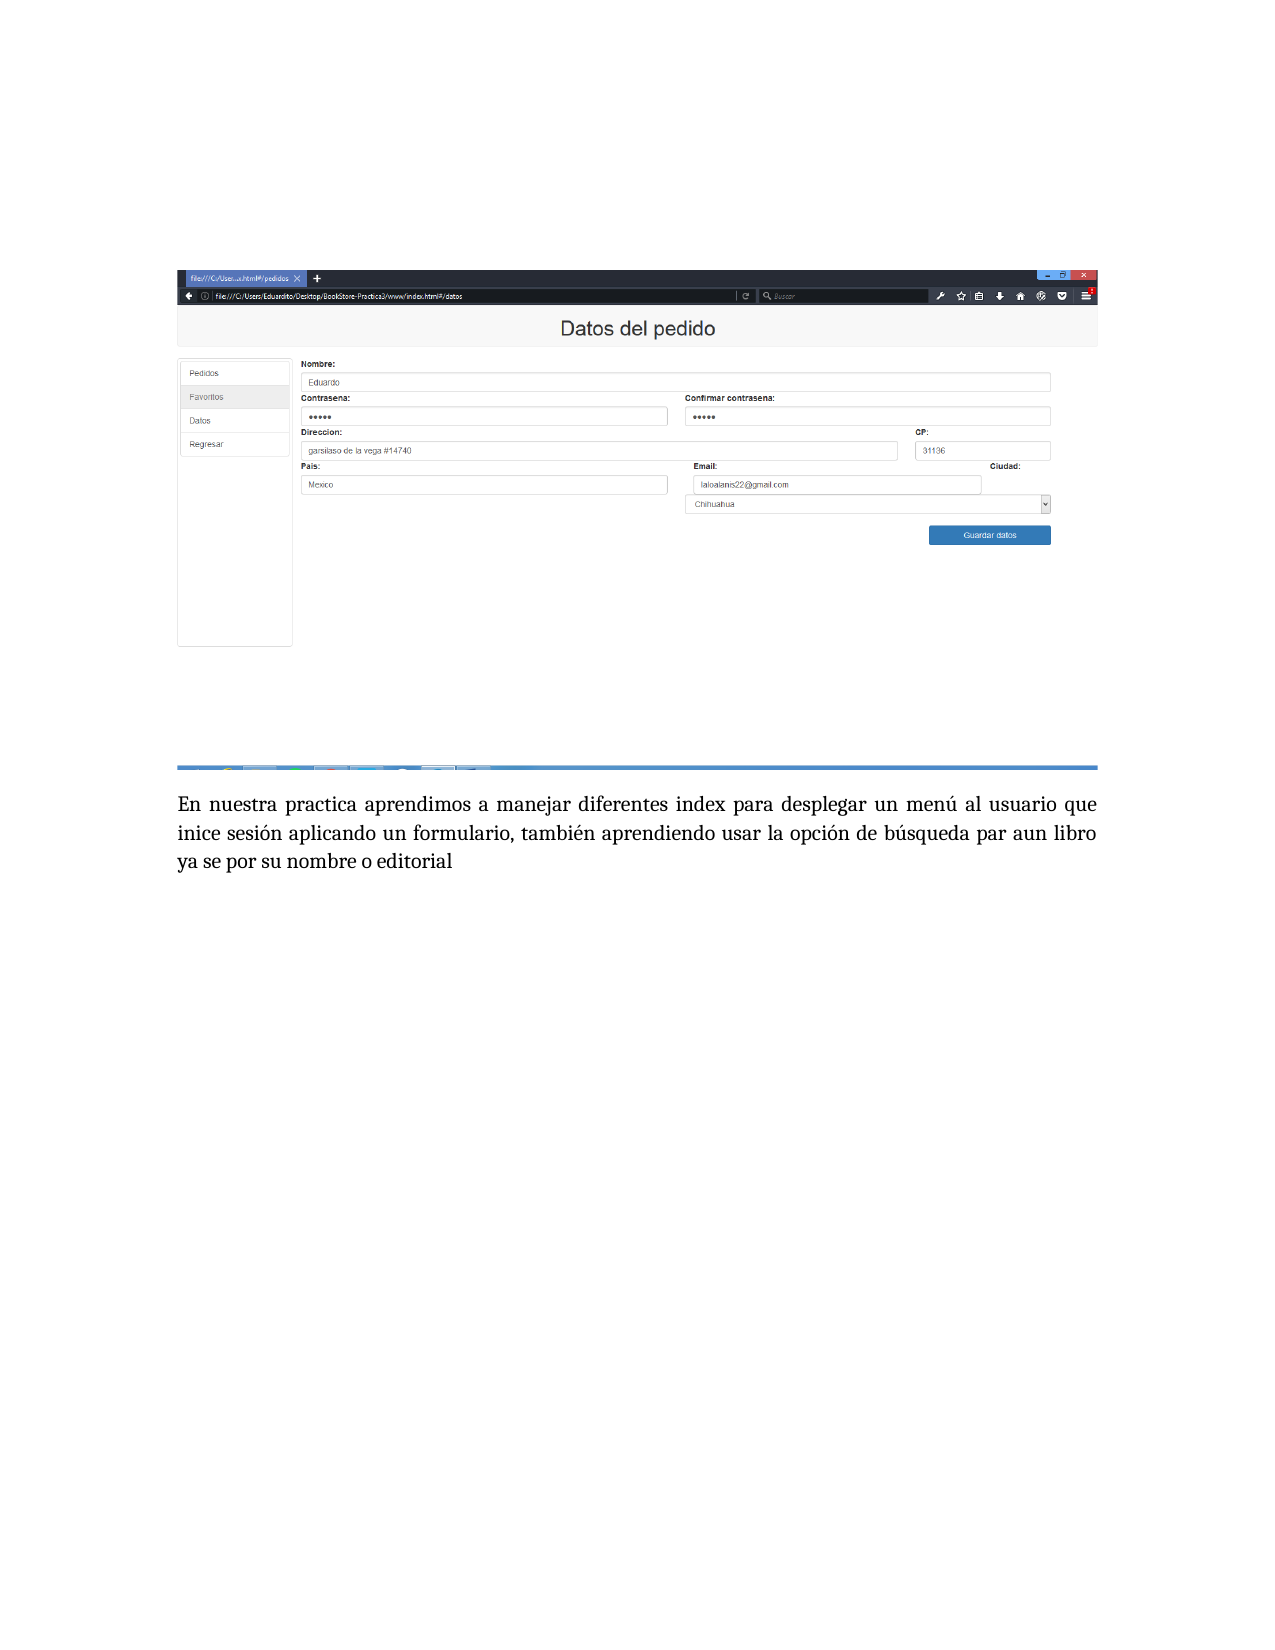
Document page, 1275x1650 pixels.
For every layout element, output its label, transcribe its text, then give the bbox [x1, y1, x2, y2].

picture [177, 270, 1098, 770]
text En nuestra practica aprendimos a manejar diferentes index para desplegar un menú al usuario que inice sesión aplicando un formulario, también aprendiendo usar la opción de búsqueda par aun libro ya se por su nombre o editorial [177, 792, 1098, 874]
